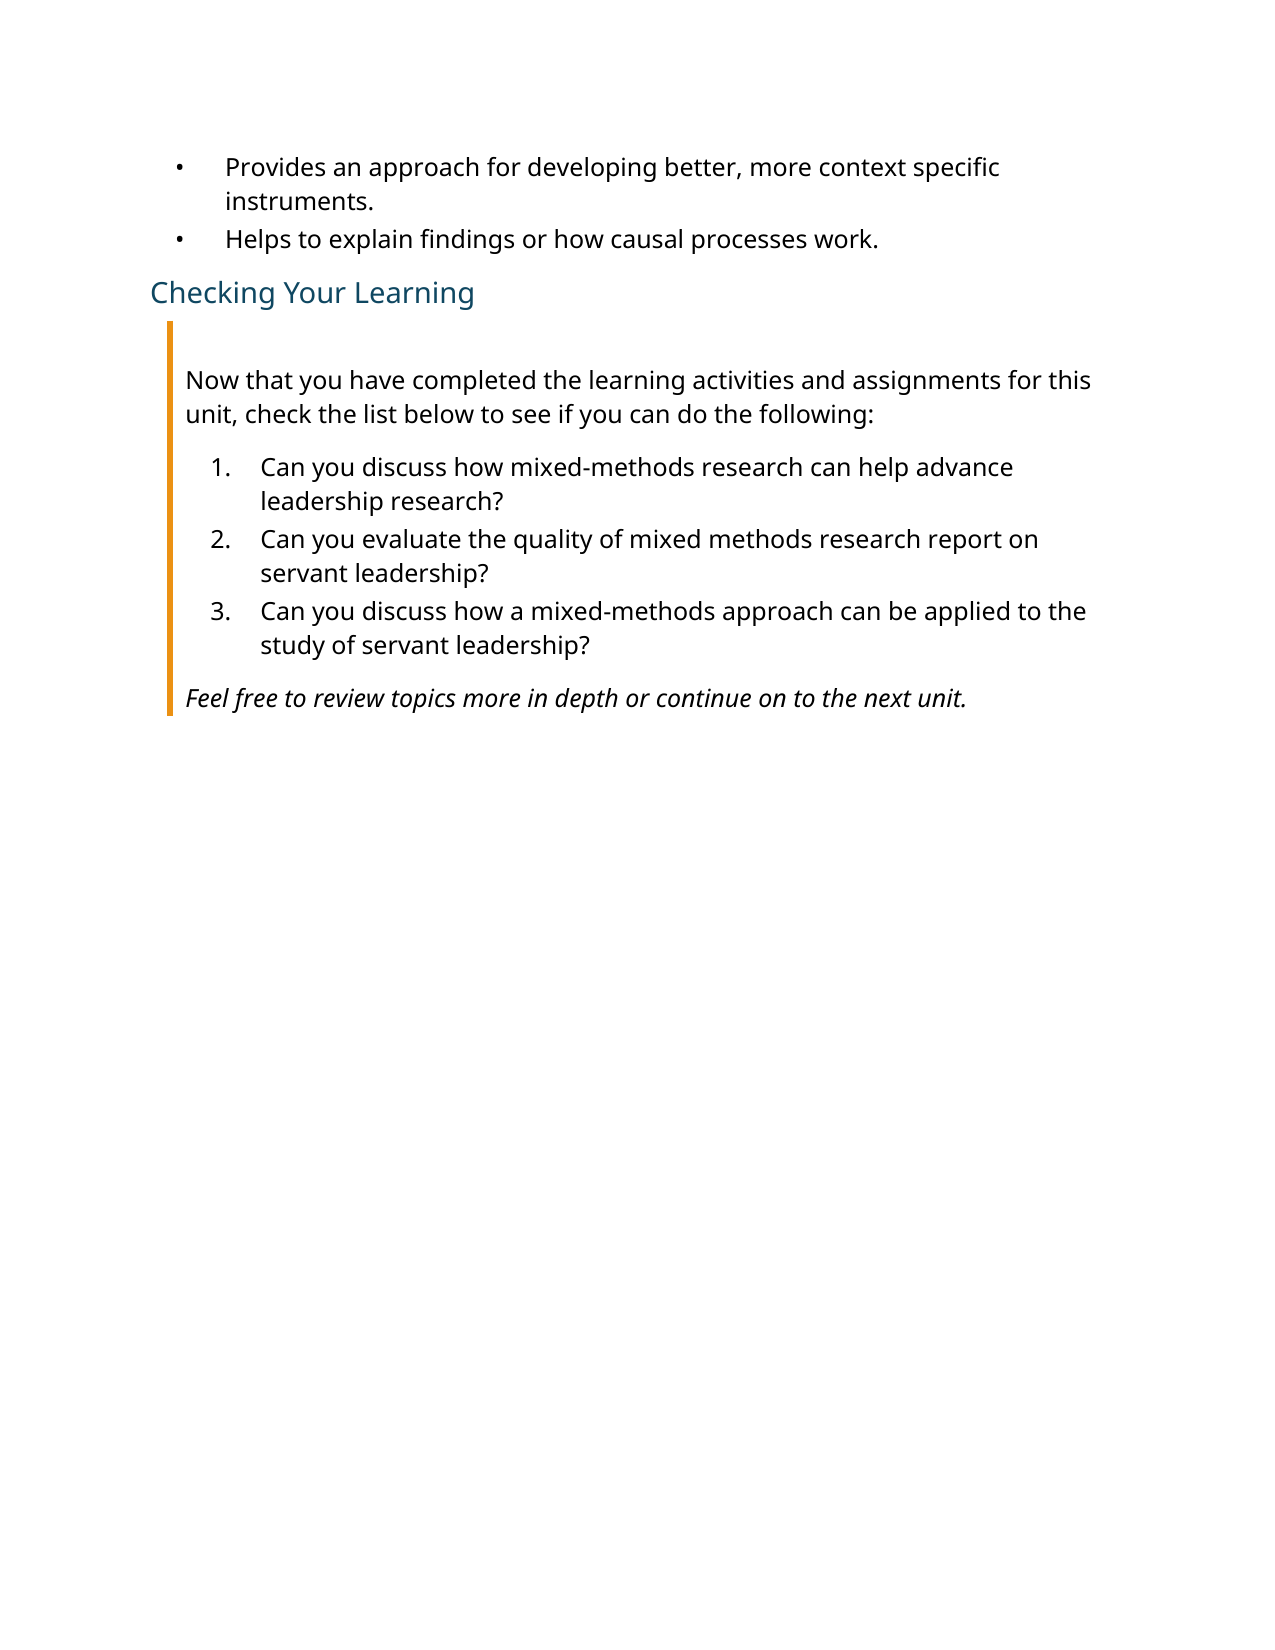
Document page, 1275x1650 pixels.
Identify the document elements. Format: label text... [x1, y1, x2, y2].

list Provides an approach for developing better, more context specific instruments. [175, 150, 1125, 218]
table_header Now that you have completed the learning activities and assignments for this unit, check the list below to see if you can do the following: Can you discuss how mixed-methods research can help advance leadership research? Can you evaluate the quality of mixed methods research report on servant leadership? Can you discuss how a mixed-methods approach can be applied to the study of servant leadership? Feel free to review topics more in depth or continue on to the next unit. [173, 321, 1125, 716]
list Helps to explain findings or how causal processes work. [175, 222, 1125, 256]
subtitle Checking Your Learning [150, 273, 1125, 312]
